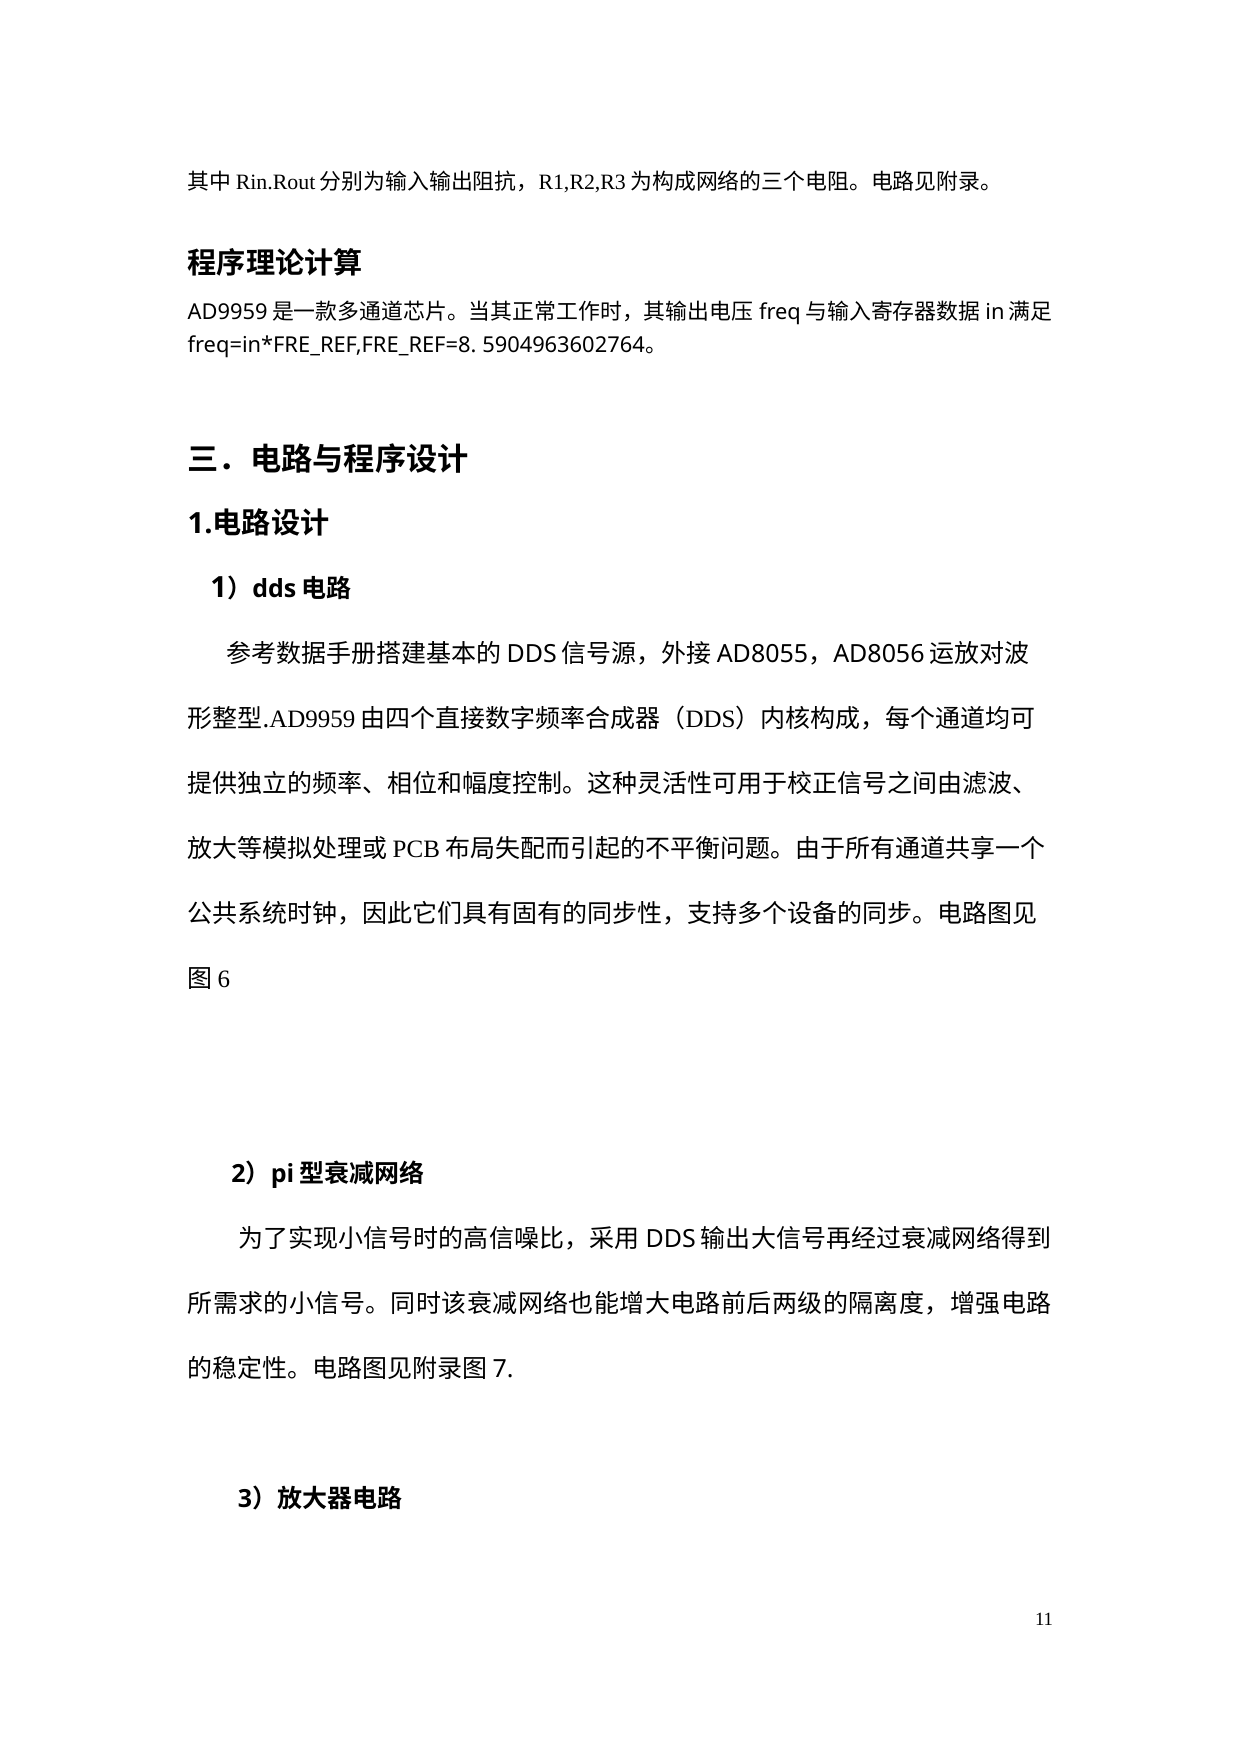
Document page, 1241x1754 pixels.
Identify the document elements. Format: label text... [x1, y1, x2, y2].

text 程序理论计算 [187, 229, 1053, 294]
text 3）放大器电路 [187, 1464, 1053, 1529]
text 2）pi型衰减网络 [187, 1139, 1053, 1204]
list 其中Rin.Rout分别为输入输出阻抗，R1,R2,R3为构成网络的三个电阻。电路见附录。 [187, 164, 1053, 196]
text 参考数据手册搭建基本的DDS信号源，外接AD8055，AD8056运放对波形整型.AD9959由四个直接数字频率合成器（DDS）内核构成，每个通道均可提供独立的频率、相位和幅度控制。这种灵活性可用于校正信号之间由滤波、放大等模拟处理或PCB布局失配而引起的不平衡问题。由于所有通道共享一个公共系统时钟，因此它们具有固有的同步性，支持多个设备的同步。电路图见图6 [187, 619, 1053, 1009]
text 三．电路与程序设计 [187, 424, 1053, 489]
text AD9959是一款多通道芯片。当其正常工作时，其输出电压freq与输入寄存器数据in满足freq=in*FRE_REF,FRE_REF=8. 5904963602764。 [187, 294, 1053, 359]
text 为了实现小信号时的高信噪比，采用DDS输出大信号再经过衰减网络得到所需求的小信号。同时该衰减网络也能增大电路前后两级的隔离度，增强电路的稳定性。电路图见附录图7. [187, 1204, 1053, 1399]
text 1.电路设计 [187, 489, 1053, 554]
text 1）dds电路 [187, 554, 1053, 619]
